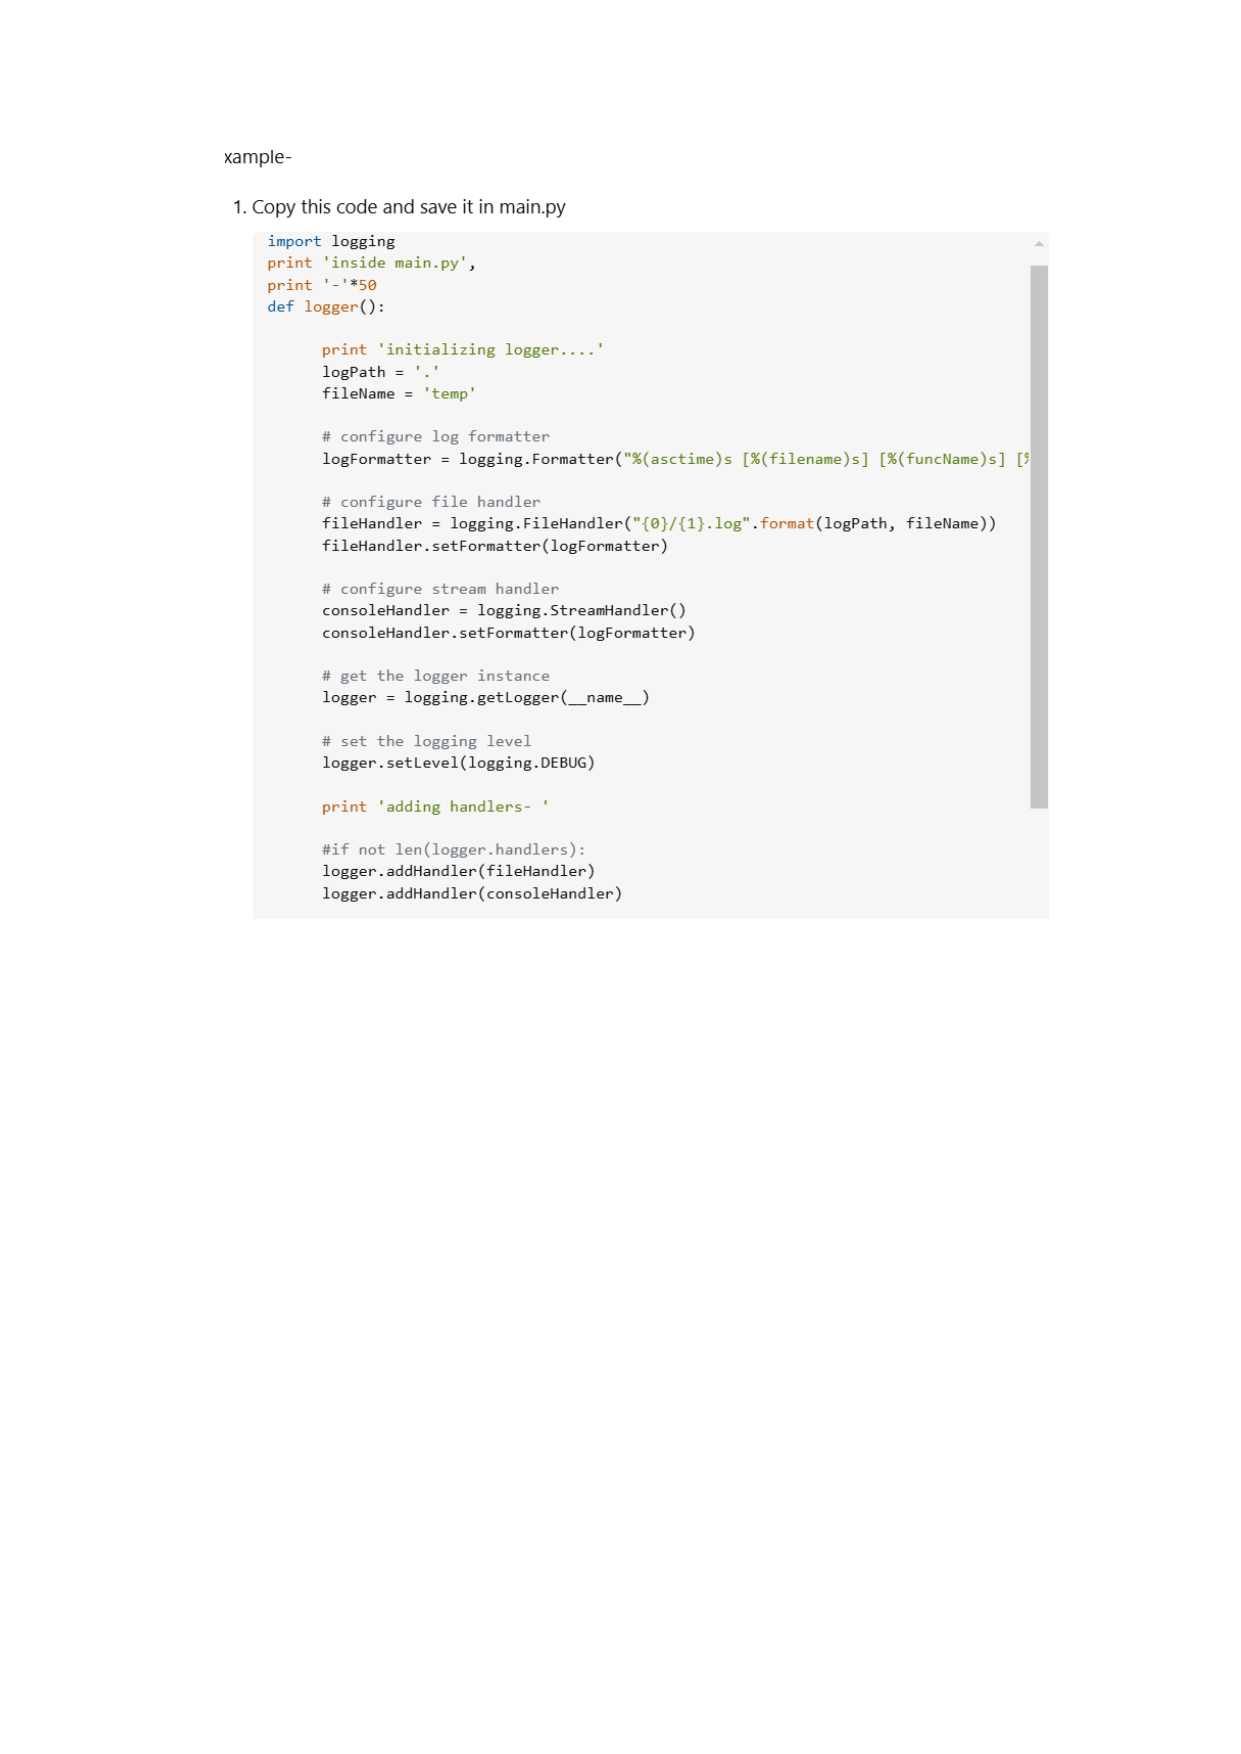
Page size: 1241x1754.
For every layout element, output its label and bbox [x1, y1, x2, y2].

picture [225, 150, 1049, 919]
